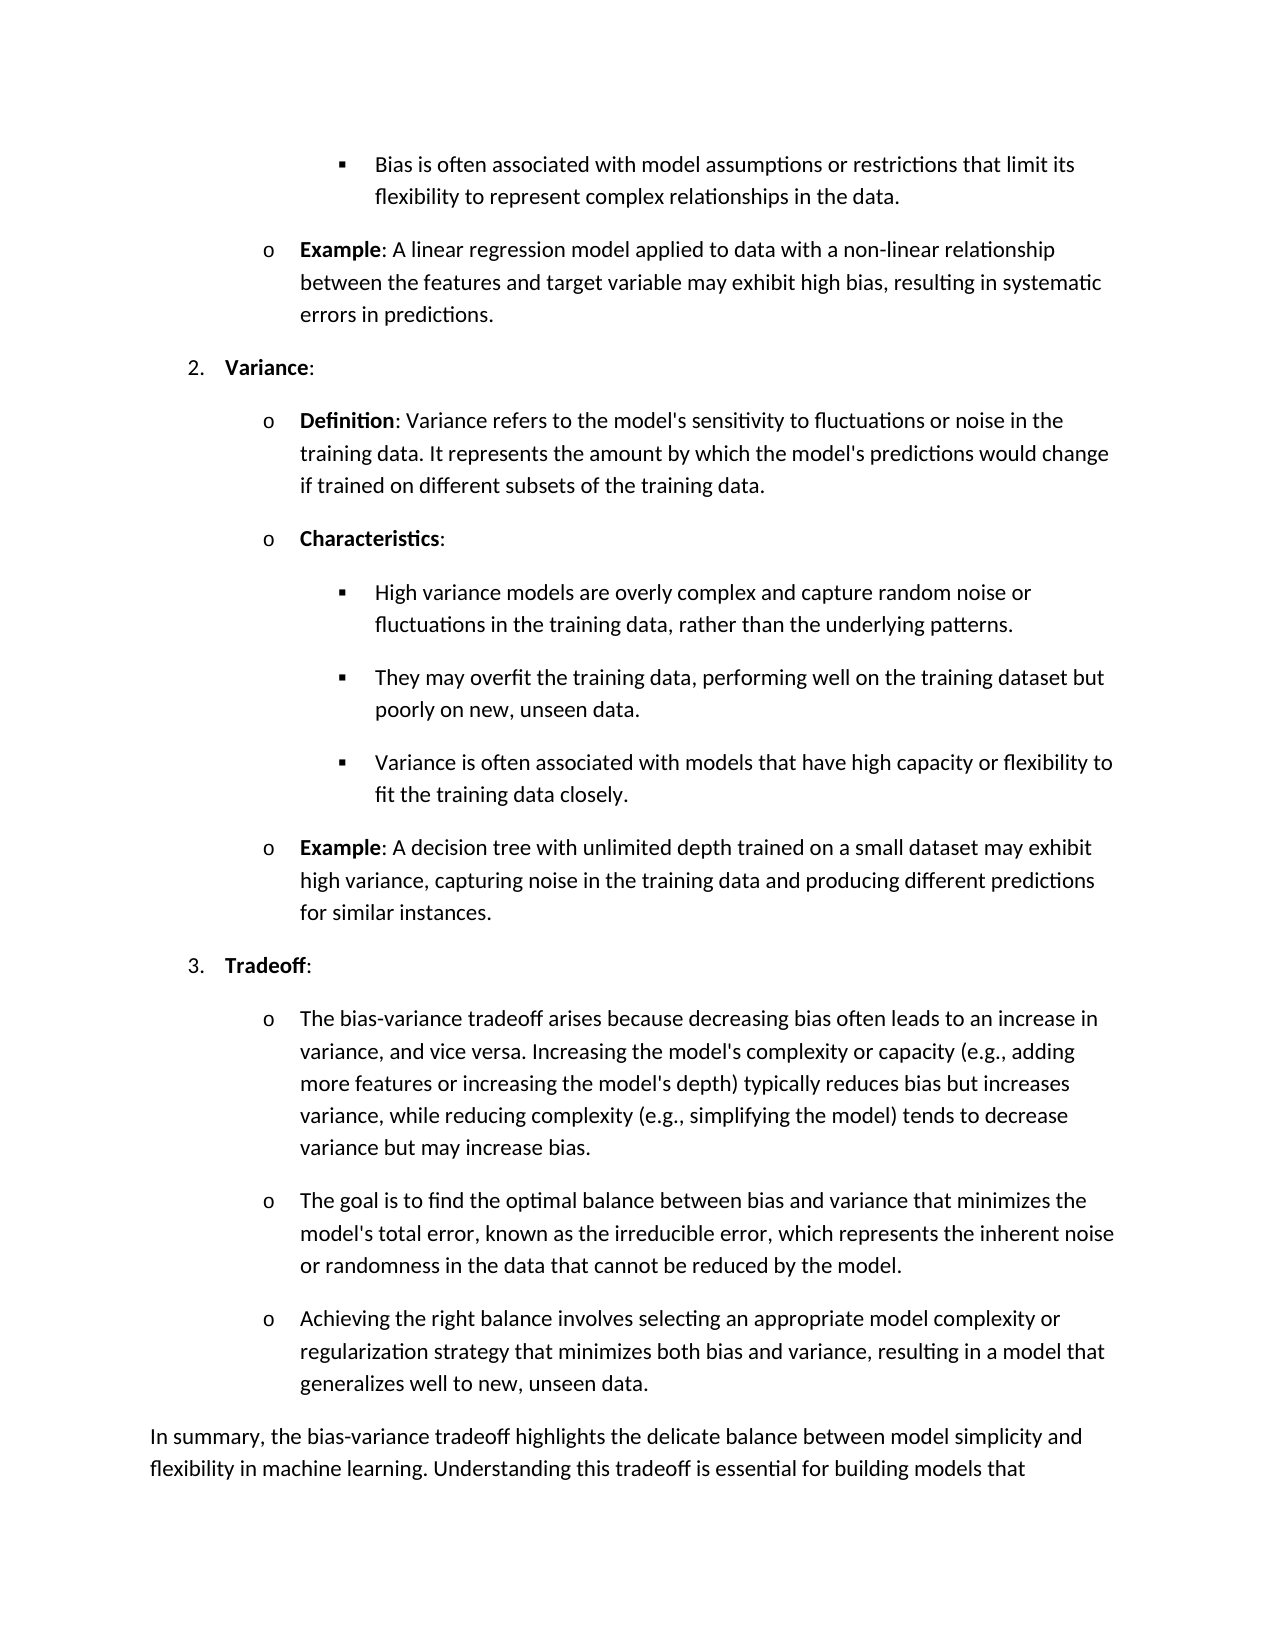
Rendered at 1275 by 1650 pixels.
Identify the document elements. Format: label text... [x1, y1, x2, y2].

list They may overfit the training data, performing well on the training dataset but poorly on new, unseen data. [337, 663, 1125, 723]
list Definition: Variance refers to the model's sensitivity to fluctuations or noise in the training data. It represents the amount by which the model's predictions would change if trained on different subsets of the training data. [262, 406, 1125, 499]
list Example: A decision tree with unlimited depth trained on a small dataset may exhibit high variance, capturing noise in the training data and producing different predictions for similar instances. [262, 833, 1125, 926]
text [150, 1422, 1125, 1483]
list Characteristics: [262, 524, 1125, 553]
list Variance is often associated with models that have high capacity or flexibility to fit the training data closely. [337, 748, 1125, 808]
list Example: A linear regression model applied to data with a non-linear relationship between the features and target variable may exhibit high bias, resulting in systematic errors in predictions. [262, 235, 1125, 328]
list The goal is to find the optimal balance between bias and variance that minimizes the model's total error, known as the irreducible error, which represents the inherent noise or randomness in the data that cannot be reduced by the model. [262, 1187, 1125, 1279]
list High variance models are overly complex and capture random noise or fluctuations in the training data, rather than the underlying patterns. [337, 578, 1125, 638]
list Tradeoff: [187, 951, 1125, 979]
list Bias is often associated with model assumptions or restrictions that limit its flexibility to represent complex relationships in the data. [337, 150, 1125, 210]
list Achieving the right balance involves selecting an appropriate model complexity or regularization strategy that minimizes both bias and variance, resulting in a model that generalizes well to new, unseen data. [262, 1304, 1125, 1397]
list The bias-variance tradeoff arises because decreasing bias often leads to an increase in variance, and vice versa. Increasing the model's complexity or capacity (e.g., adding more features or increasing the model's depth) typically reduces bias but increases variance, while reducing complexity (e.g., simplifying the model) tends to decrease variance but may increase bias. [262, 1004, 1125, 1162]
list Variance: [187, 353, 1125, 381]
